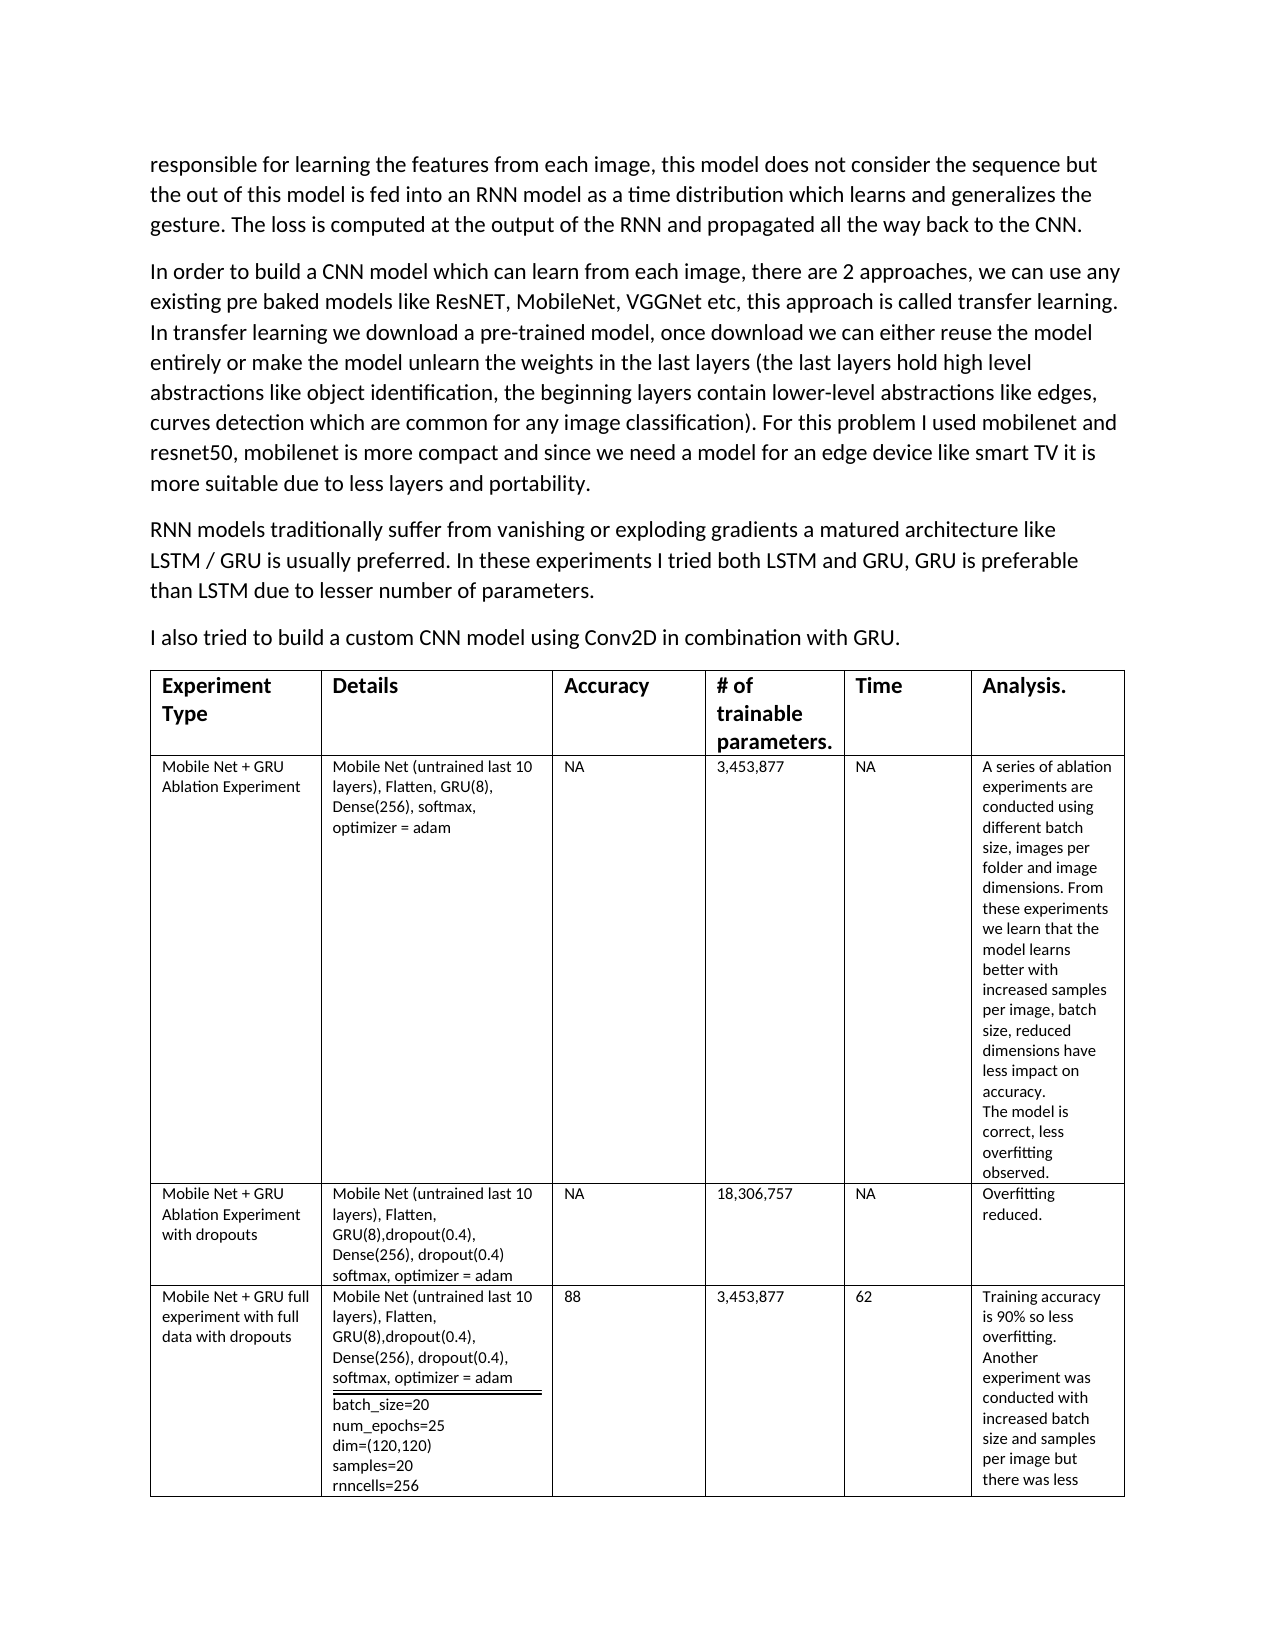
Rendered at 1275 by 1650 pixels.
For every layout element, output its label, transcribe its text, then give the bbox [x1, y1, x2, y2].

table_cell Mobile Net (untrained last 10 layers), Flatten, GRU(8), Dense(256), softmax, optimizer = adam [322, 756, 552, 1182]
table_cell NA [553, 1184, 705, 1285]
table_header # of trainable parameters. [706, 671, 844, 755]
table_cell Mobile Net + GRU full experiment with full data with dropouts [151, 1286, 321, 1496]
table_cell Mobile Net (untrained last 10 layers), Flatten, GRU(8),dropout(0.4), Dense(256), dropout(0.4) softmax, optimizer = adam [322, 1184, 552, 1285]
table_header Details [322, 671, 552, 755]
table_cell 62 [845, 1286, 971, 1496]
text In order to build a CNN model which can learn from each image, there are 2 approaches, we can use any existing pre baked models like ResNET, MobileNet, VGGNet etc, this approach is called transfer learning. In transfer learning we download a pre-trained model, once download we can either reuse the model entirely or make the model unlearn the weights in the last layers (the last layers hold high level abstractions like object identification, the beginning layers contain lower-level abstractions like edges, curves detection which are common for any image classification). For this problem I used mobilenet and resnet50, mobilenet is more compact and since we need a model for an edge device like smart TV it is more suitable due to less layers and portability. [150, 257, 1125, 497]
text RNN models traditionally suffer from vanishing or exploding gradients a matured architecture like LSTM / GRU is usually preferred. In these experiments I tried both LSTM and GRU, GRU is preferable than LSTM due to lesser number of parameters. [150, 516, 1125, 604]
table_cell Mobile Net + GRU Ablation Experiment with dropouts [151, 1184, 321, 1285]
table_cell 3,453,877 [706, 756, 844, 1182]
table_cell 18,306,757 [706, 1184, 844, 1285]
table_header Analysis. [972, 671, 1124, 755]
table_cell NA [845, 1184, 971, 1285]
table_cell Mobile Net + GRU Ablation Experiment [151, 756, 321, 1182]
table_header Experiment Type [151, 671, 321, 755]
table_cell A series of ablation experiments are conducted using different batch size, images per folder and image dimensions. From these experiments we learn that the model learns better with increased samples per image, batch size, reduced dimensions have less impact on accuracy. The model is correct, less overfitting observed. [972, 756, 1124, 1182]
table_cell Overfitting reduced. [972, 1184, 1124, 1285]
table_header Accuracy [553, 671, 705, 755]
table_cell 88 [553, 1286, 705, 1496]
table_cell NA [553, 756, 705, 1182]
table_cell NA [845, 756, 971, 1182]
text I also tried to build a custom CNN model using Conv2D in combination with GRU. [150, 623, 1125, 651]
table_cell 3,453,877 [706, 1286, 844, 1496]
table_header Time [845, 671, 971, 755]
